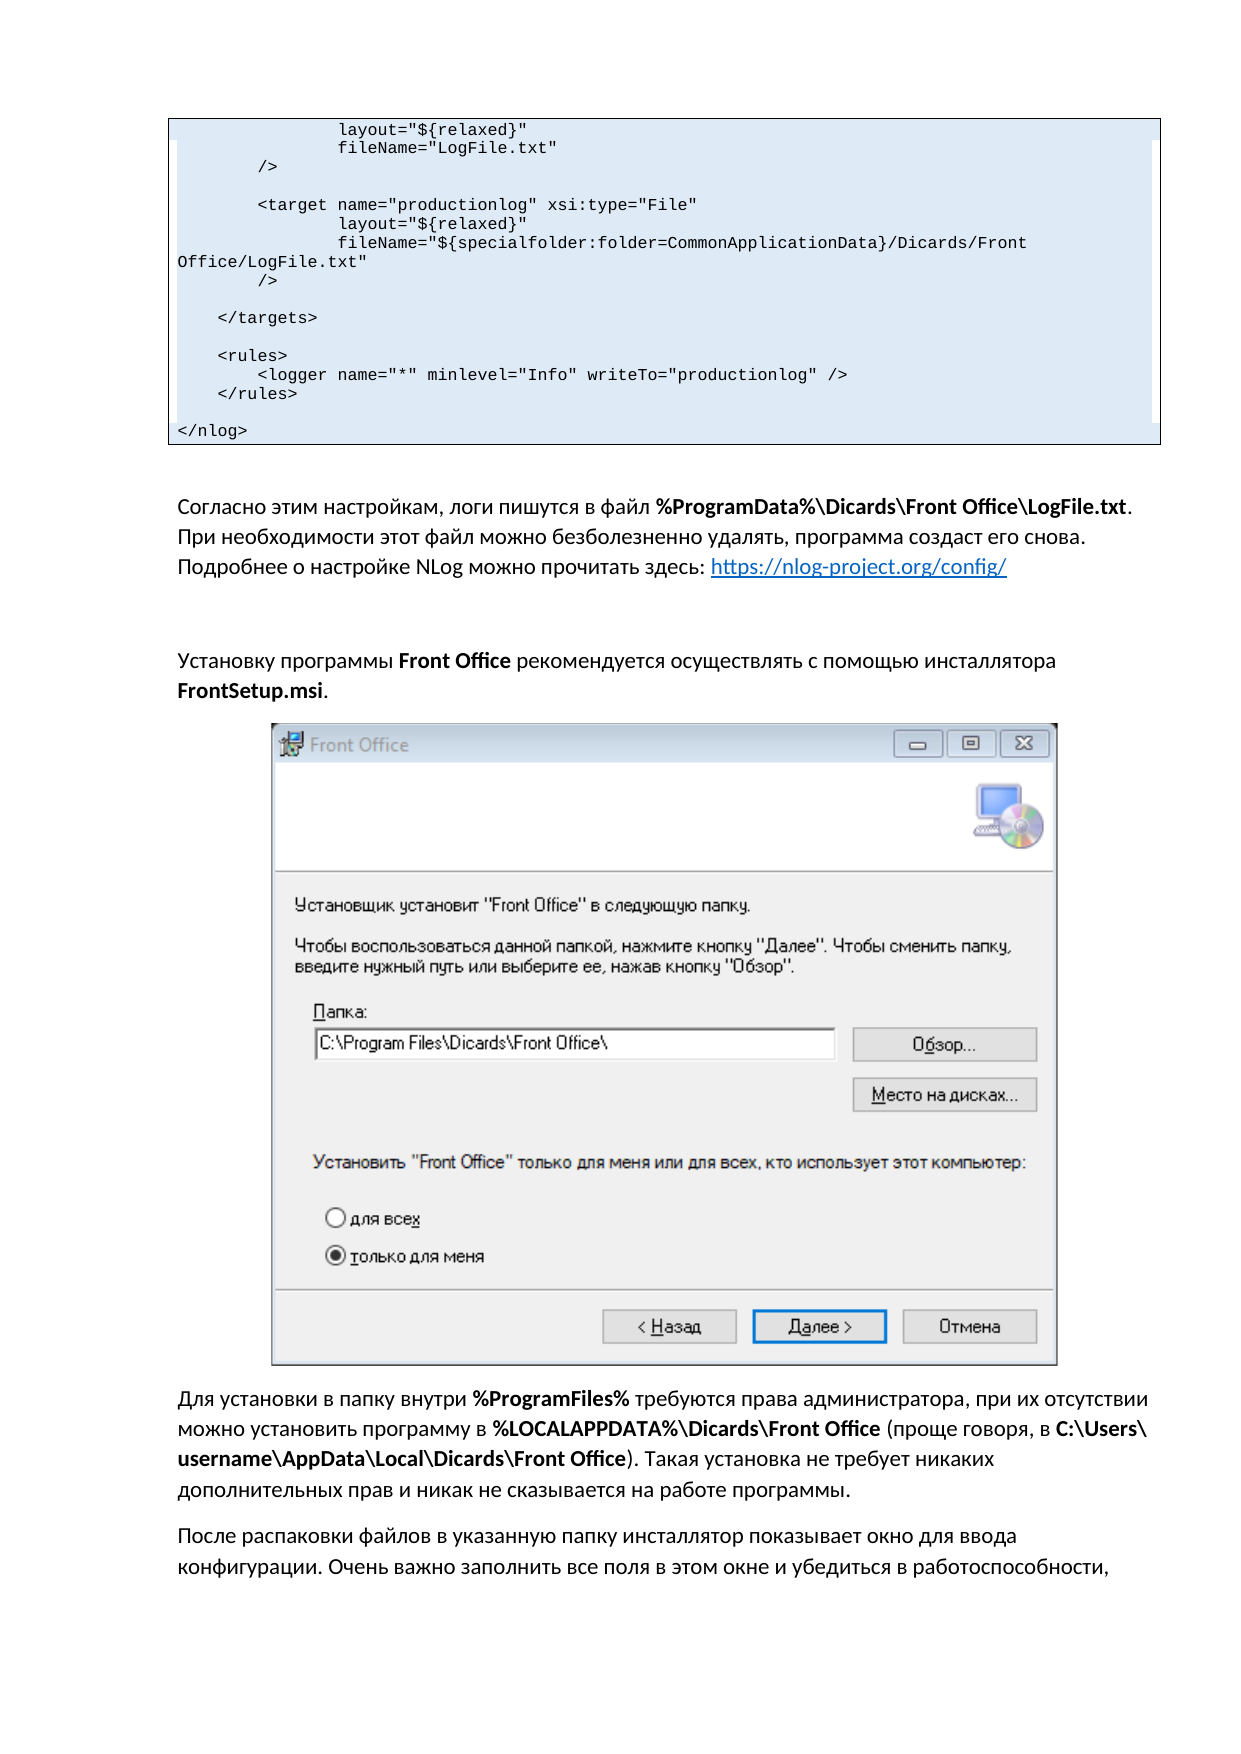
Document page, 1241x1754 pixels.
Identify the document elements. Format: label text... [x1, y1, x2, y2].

text layout="${relaxed}" [169, 119, 1160, 140]
text Согласно этим настройкам, логи пишутся в файл %ProgramData%\Dicards\Front Office\LogFile.txt. При необходимости этот файл можно безболезненно удалять, программа создаст его снова. Подробнее о настройке NLog можно прочитать здесь: https://nlog-project.org/config/ [177, 492, 1152, 580]
text </rules> [177, 385, 1152, 404]
text /> [177, 272, 1152, 291]
text Установку программы Front Office рекомендуется осуществлять с помощью инсталлятора FrontSetup.msi. [177, 646, 1152, 704]
text <target name="productionlog" xsi:type="File" [177, 197, 1152, 216]
text </nlog> [169, 420, 1160, 444]
text <rules> [177, 347, 1152, 366]
text layout="${relaxed}" [177, 216, 1152, 234]
text fileName="LogFile.txt" [177, 140, 1152, 159]
text fileName="${specialfolder:folder=CommonApplicationData}/Dicards/Front Office/LogFile.txt" [177, 234, 1152, 272]
text <logger name="*" minlevel="Info" writeTo="productionlog" /> [177, 366, 1152, 385]
text /> [177, 159, 1152, 178]
text </targets> [177, 310, 1152, 329]
